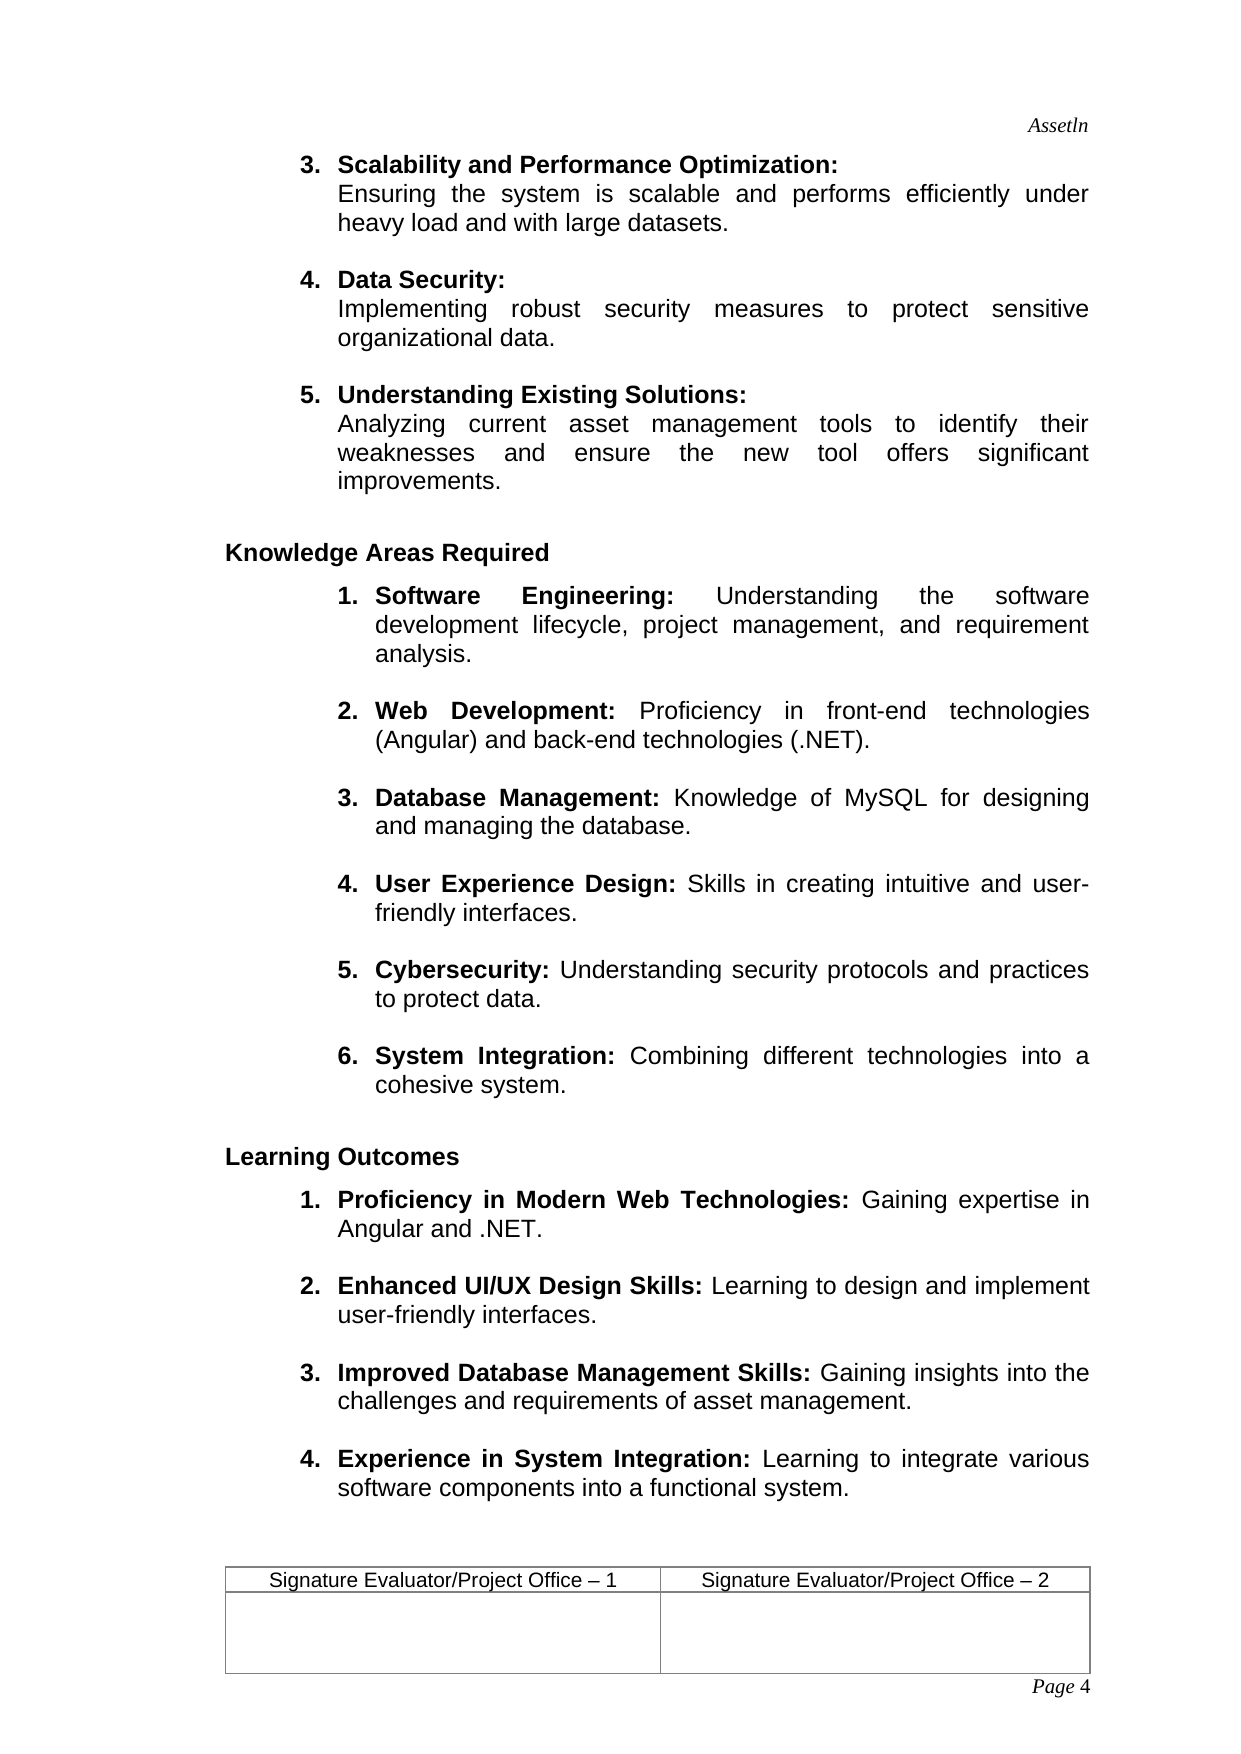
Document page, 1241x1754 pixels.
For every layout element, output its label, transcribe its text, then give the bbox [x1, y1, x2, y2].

list Proficiency in Modern Web Technologies: Gaining expertise in Angular and .NET. [300, 1185, 1090, 1242]
list Web Development: Proficiency in front-end technologies (Angular) and back-end technologies (.NET). [337, 696, 1090, 754]
list Scalability and Performance Optimization: [300, 150, 1090, 179]
list Improved Database Management Skills: Gaining insights into the challenges and requirements of asset management. [300, 1357, 1090, 1415]
text Ensuring the system is scalable and performs efficiently under heavy load and with large datasets. [337, 179, 1090, 236]
list Data Security: [300, 265, 1090, 294]
list System Integration: Combining different technologies into a cohesive system. [337, 1041, 1090, 1099]
list Enhanced UI/UX Design Skills: Learning to design and implement user-friendly interfaces. [300, 1271, 1090, 1329]
list Experience in System Integration: Learning to integrate various software components into a functional system. [300, 1444, 1090, 1501]
list Database Management: Knowledge of MySQL for designing and managing the database. [337, 782, 1090, 840]
list User Experience Design: Skills in creating intuitive and user-friendly interfaces. [337, 869, 1090, 926]
text Implementing robust security measures to protect sensitive organizational data. [337, 294, 1090, 351]
list Software Engineering: Understanding the software development lifecycle, project management, and requirement analysis. [337, 581, 1090, 667]
list Cybersecurity: Understanding security protocols and practices to protect data. [337, 955, 1090, 1012]
text Knowledge Areas Required [225, 538, 1090, 567]
text Learning Outcomes [225, 1142, 1090, 1171]
text Analyzing current asset management tools to identify their weaknesses and ensure the new tool offers significant improvements. [337, 409, 1090, 495]
list Understanding Existing Solutions: [300, 380, 1090, 409]
